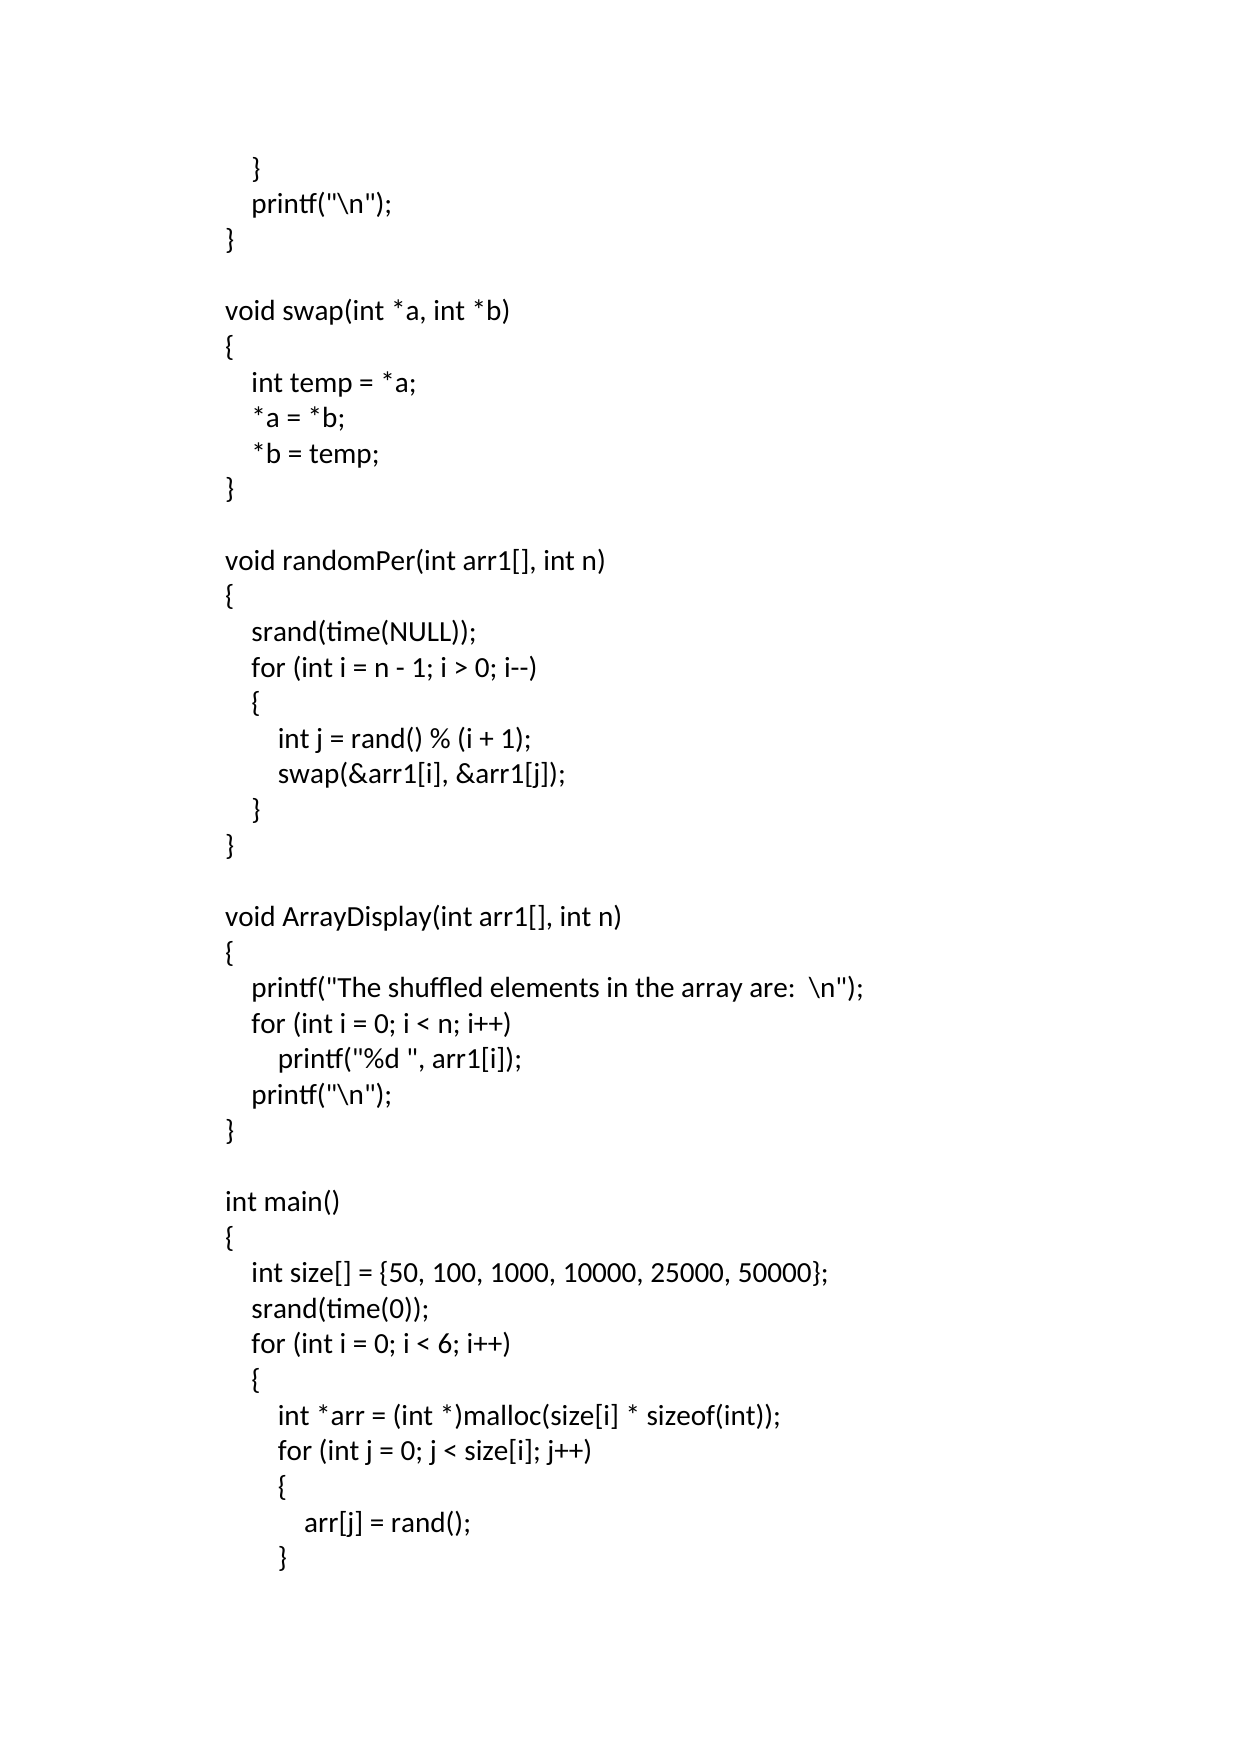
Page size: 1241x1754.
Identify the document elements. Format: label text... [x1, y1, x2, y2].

text swap(&arr1[i], &arr1[j]); [225, 756, 1090, 791]
text *a = *b; [225, 399, 1090, 435]
text } [225, 791, 1090, 827]
text int main() [225, 1183, 1090, 1219]
text arr[j] = rand(); [225, 1504, 1090, 1539]
text for (int i = n - 1; i > 0; i--) [225, 649, 1090, 684]
text srand(time(NULL)); [225, 613, 1090, 649]
text *b = temp; [225, 435, 1090, 471]
text } [225, 471, 1090, 506]
text printf("%d ", arr1[i]); [225, 1041, 1090, 1076]
text srand(time(0)); [225, 1290, 1090, 1326]
text int temp = *a; [225, 364, 1090, 399]
text printf("\n"); [225, 1076, 1090, 1112]
text void randomPer(int arr1[], int n) [225, 542, 1090, 577]
text int j = rand() % (i + 1); [225, 720, 1090, 756]
text int size[] = {50, 100, 1000, 10000, 25000, 50000}; [225, 1254, 1090, 1290]
text for (int i = 0; i < n; i++) [225, 1005, 1090, 1041]
text } [225, 827, 1090, 862]
text void ArrayDisplay(int arr1[], int n) [225, 898, 1090, 934]
text printf("The shuffled elements in the array are: \n"); [225, 969, 1090, 1005]
text { [225, 328, 1090, 364]
text { [225, 1219, 1090, 1254]
text { [225, 1361, 1090, 1397]
text } [225, 1112, 1090, 1147]
text int *arr = (int *)malloc(size[i] * sizeof(int)); [225, 1397, 1090, 1432]
text for (int j = 0; j < size[i]; j++) [225, 1432, 1090, 1468]
text { [225, 1468, 1090, 1504]
text for (int i = 0; i < 6; i++) [225, 1326, 1090, 1361]
text { [225, 934, 1090, 969]
text { [225, 684, 1090, 720]
text } [225, 150, 1090, 186]
text printf("\n"); [225, 186, 1090, 221]
text } [225, 221, 1090, 257]
text } [225, 1539, 1090, 1575]
text { [225, 577, 1090, 613]
text void swap(int *a, int *b) [225, 292, 1090, 328]
